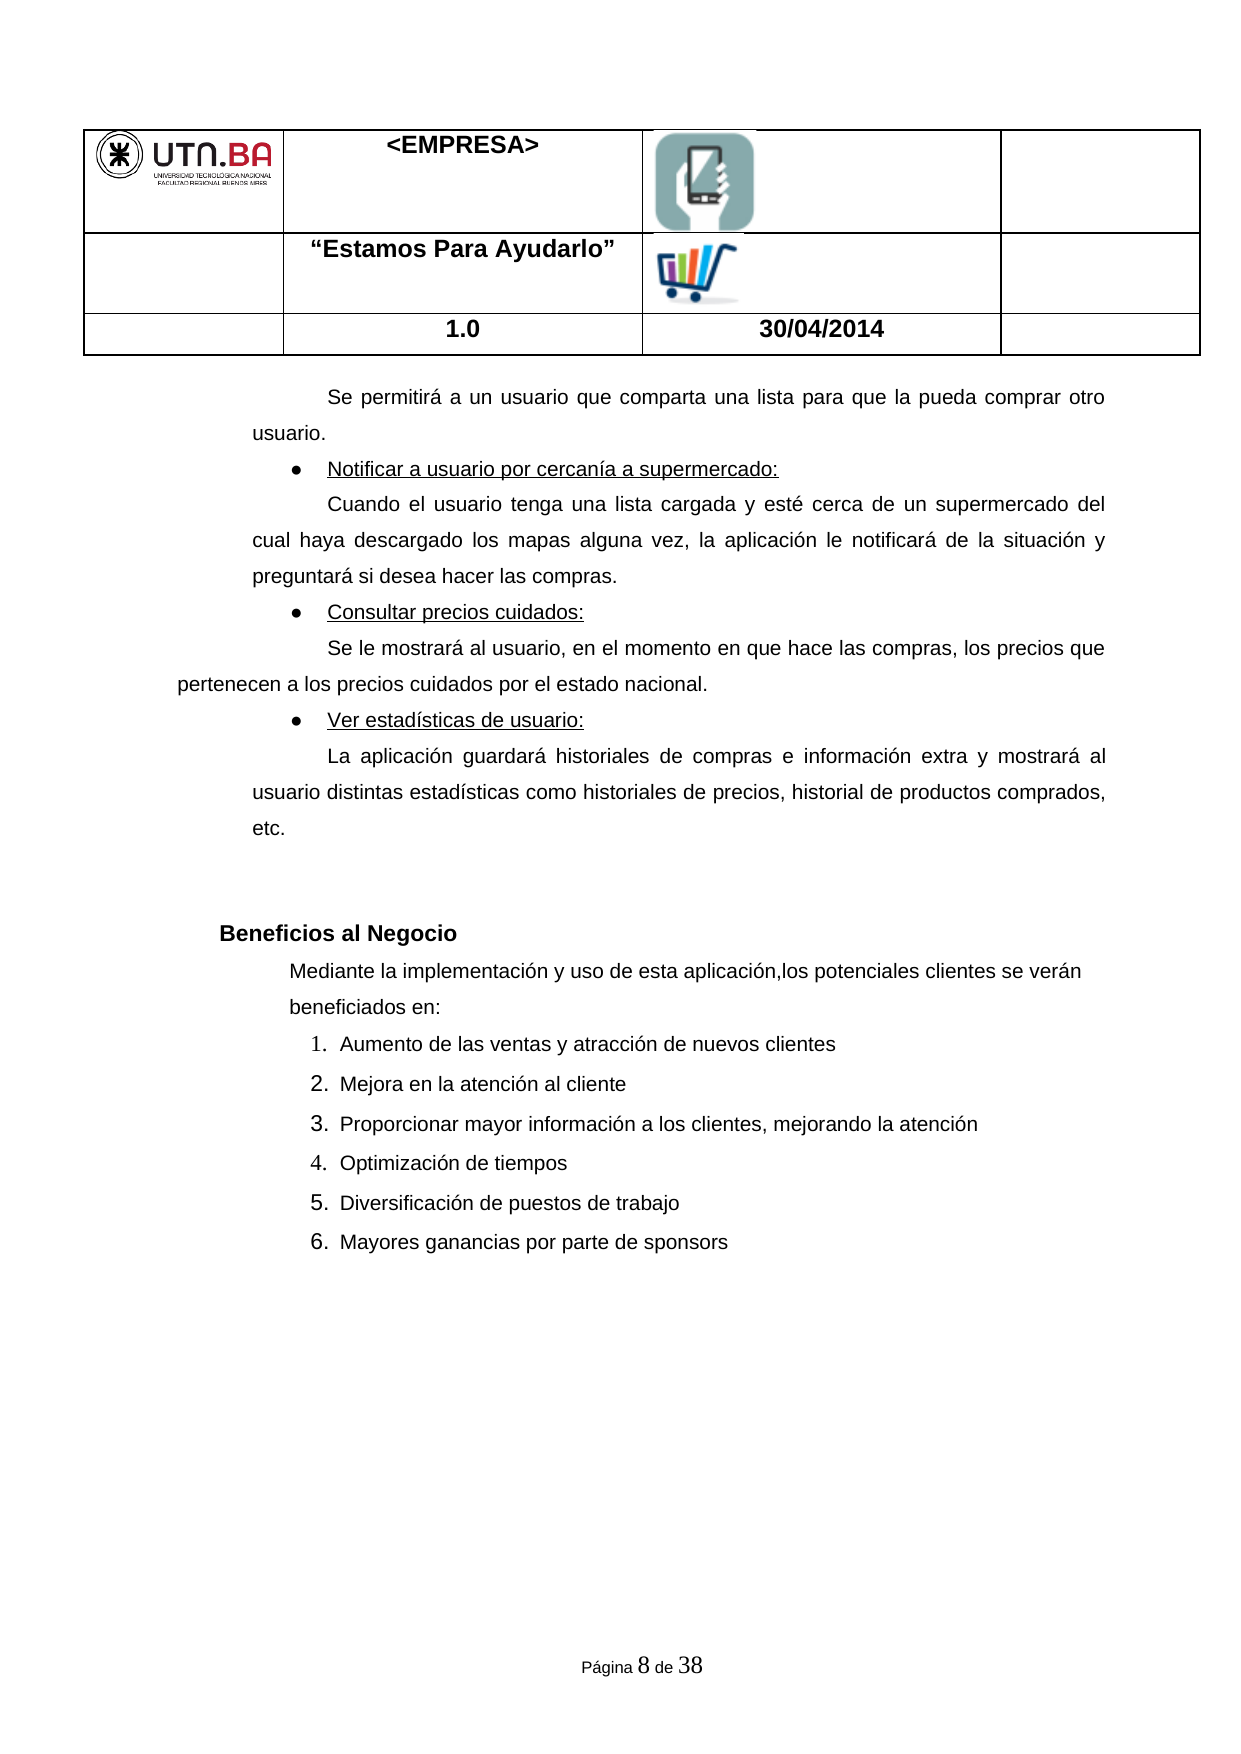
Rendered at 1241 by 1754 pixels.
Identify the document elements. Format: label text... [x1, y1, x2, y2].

text Mediante la implementación y uso de esta aplicación,los potenciales clientes se verán beneficiados en: [289, 959, 1107, 1018]
list Aumento de las ventas y atracción de nuevos clientes [310, 1031, 1107, 1057]
list Mejora en la atención al cliente [310, 1070, 1107, 1096]
list Notificar a usuario por cercanía a supermercado: [290, 456, 1107, 480]
list Ver estadísticas de usuario: [290, 708, 1107, 732]
text La aplicación guardará historiales de compras e información extra y mostrará al usuario distintas estadísticas como historiales de precios, historial de productos comprados, etc. [252, 744, 1107, 840]
text Se permitirá a un usuario que comparta una lista para que la pueda comprar otro usuario. [252, 384, 1107, 444]
picture [96, 130, 271, 185]
list Consultar precios cuidados: [290, 600, 1107, 624]
text Cuando el usuario tenga una lista cargada y esté cerca de un supermercado del cual haya descargado los mapas alguna vez, la aplicación le notificará de la situación y preguntará si desea hacer las compras. [252, 492, 1107, 588]
picture [653, 233, 744, 311]
text Beneficios al Negocio [219, 920, 1107, 946]
list Proporcionar mayor información a los clientes, mejorando la atención [310, 1109, 1107, 1136]
list Optimización de tiempos [310, 1149, 1107, 1175]
picture [653, 130, 757, 232]
list Diversificación de puestos de trabajo [310, 1188, 1107, 1215]
text Se le mostrará al usuario, en el momento en que hace las compras, los precios que pertenecen a los precios cuidados por el estado nacional. [177, 636, 1107, 696]
list Mayores ganancias por parte de sponsors [310, 1228, 1107, 1254]
